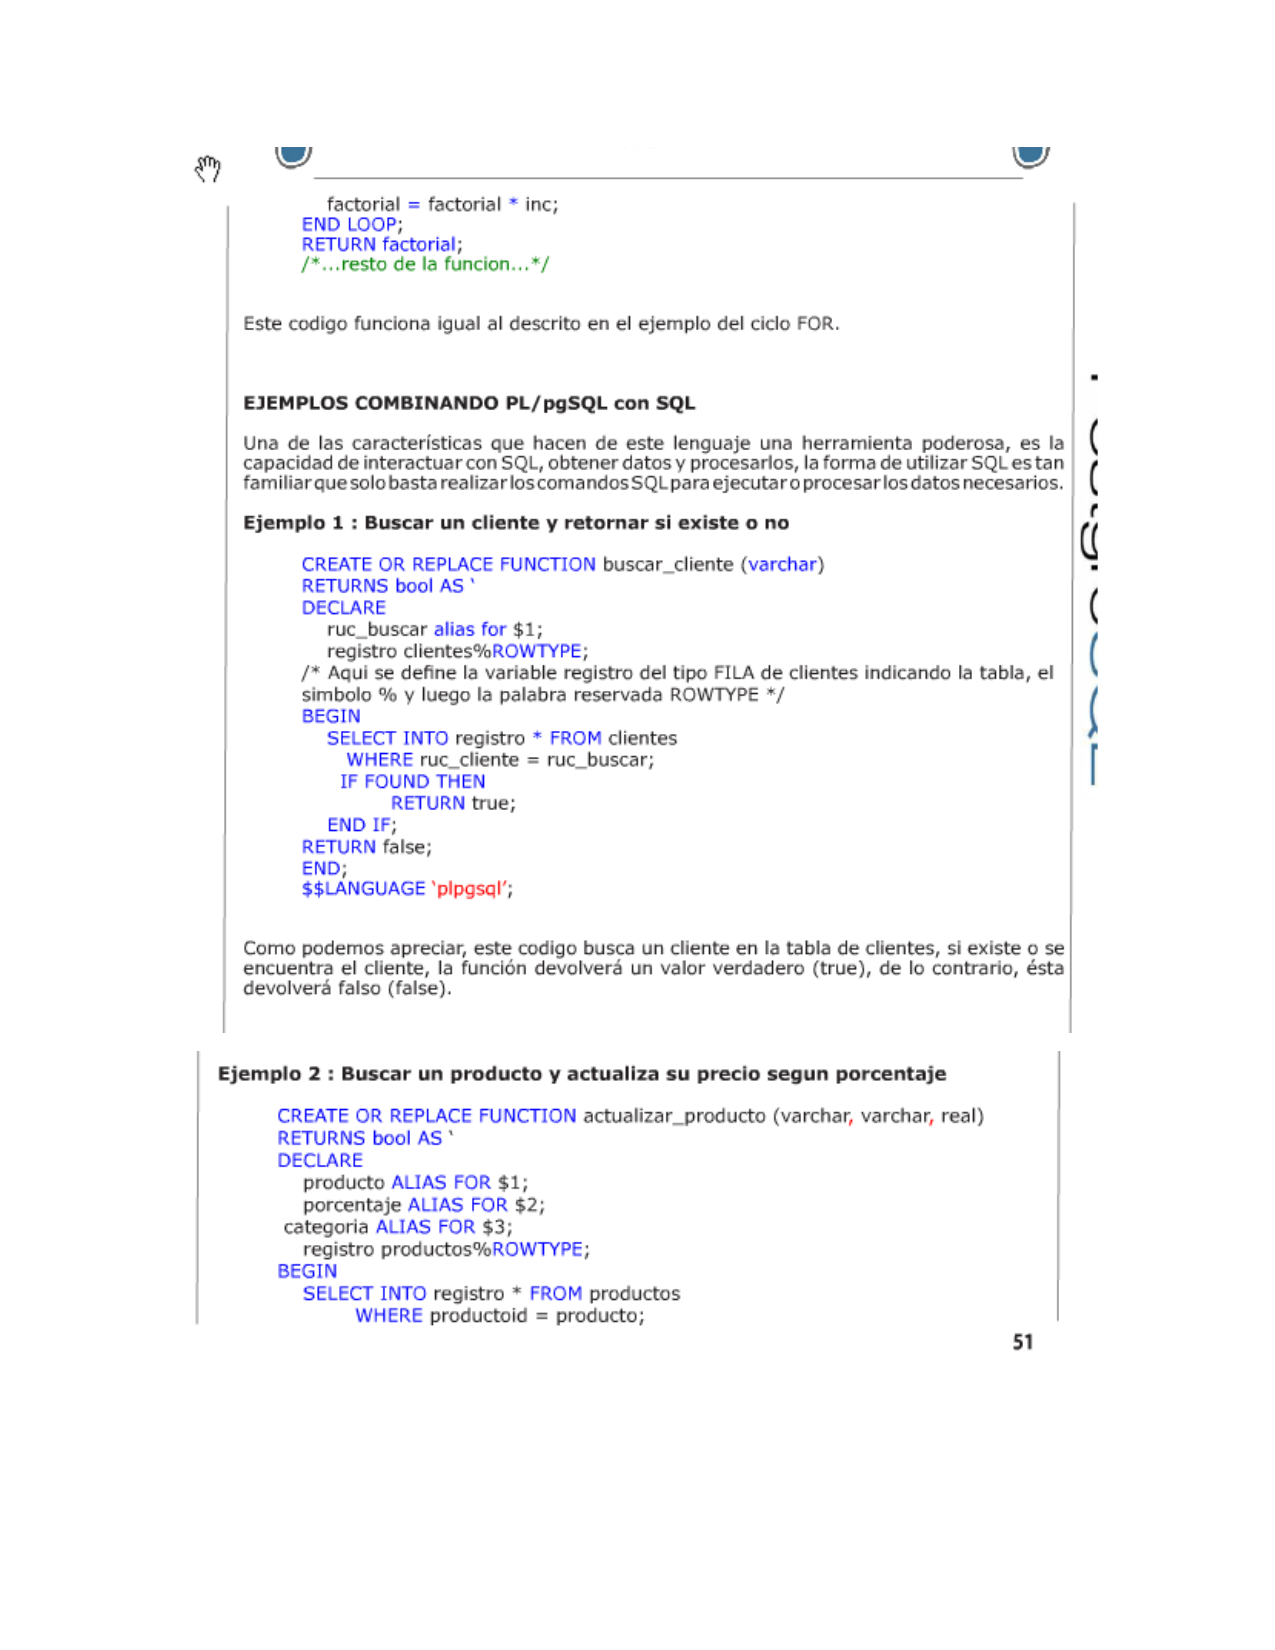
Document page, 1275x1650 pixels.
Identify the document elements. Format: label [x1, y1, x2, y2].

picture [177, 147, 1098, 1033]
picture [177, 1051, 1084, 1357]
